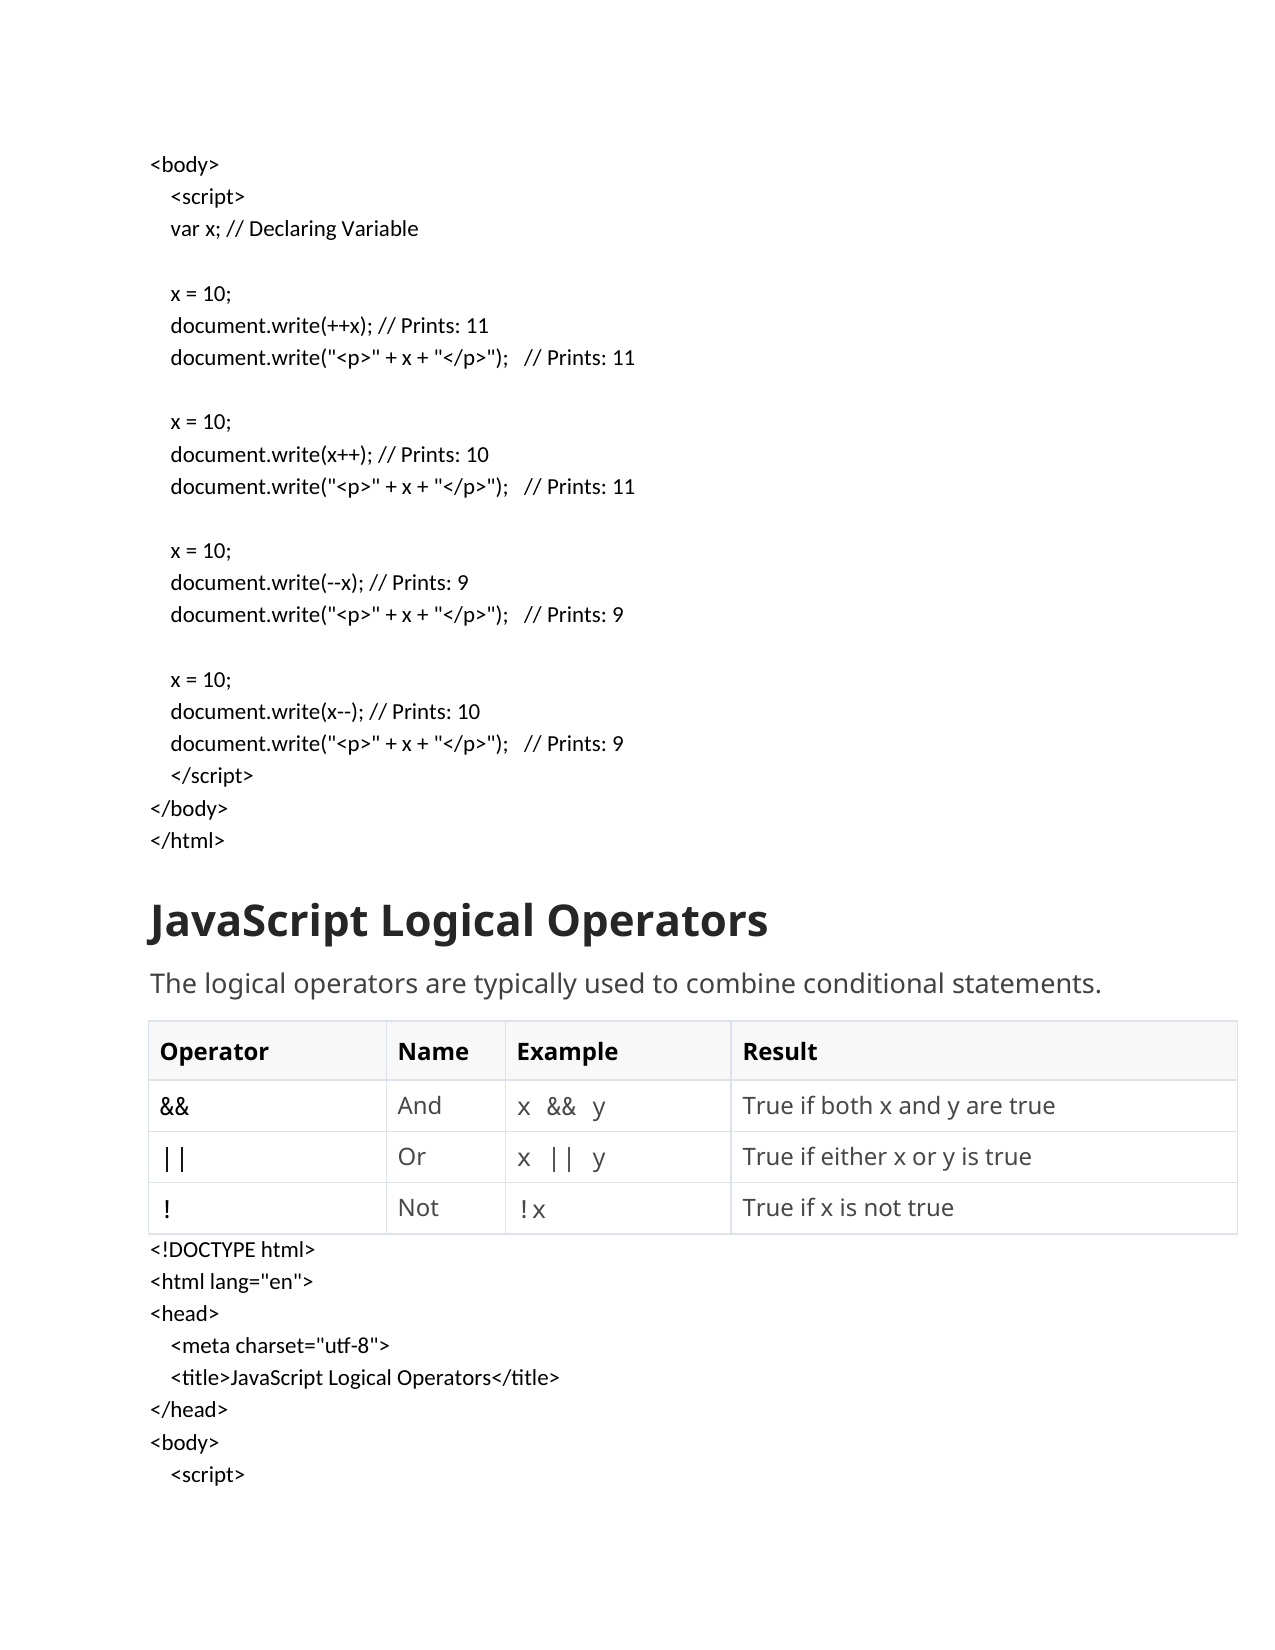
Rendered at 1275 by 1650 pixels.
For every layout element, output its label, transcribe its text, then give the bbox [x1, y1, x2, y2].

text <body> [150, 150, 1125, 178]
text <title>JavaScript Logical Operators</title> [150, 1363, 1125, 1391]
text document.write("<p>" + x + "</p>"); // Prints: 9 [150, 601, 1125, 629]
text document.write(x++); // Prints: 10 [150, 440, 1125, 468]
text <!DOCTYPE html> [150, 1235, 1125, 1263]
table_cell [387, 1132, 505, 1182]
text </head> [150, 1396, 1125, 1424]
text document.write(--x); // Prints: 9 [150, 568, 1125, 596]
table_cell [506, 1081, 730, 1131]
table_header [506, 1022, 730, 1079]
text JavaScript Logical Operators [150, 889, 1125, 949]
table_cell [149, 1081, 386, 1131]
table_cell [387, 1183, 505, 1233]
text <body> [150, 1428, 1125, 1456]
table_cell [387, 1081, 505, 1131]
text x = 10; [150, 279, 1125, 307]
text <meta charset="utf-8"> [150, 1331, 1125, 1359]
text x = 10; [150, 665, 1125, 693]
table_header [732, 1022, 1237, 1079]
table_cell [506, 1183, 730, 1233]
text The logical operators are typically used to combine conditional statements. [150, 964, 1125, 1001]
text </html> [150, 826, 1125, 854]
text </body> [150, 794, 1125, 822]
text </script> [150, 762, 1125, 789]
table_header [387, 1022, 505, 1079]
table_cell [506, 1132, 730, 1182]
text document.write("<p>" + x + "</p>"); // Prints: 11 [150, 343, 1125, 371]
text <script> [150, 182, 1125, 210]
text <head> [150, 1299, 1125, 1327]
text x = 10; [150, 407, 1125, 436]
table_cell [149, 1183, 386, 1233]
text document.write("<p>" + x + "</p>"); // Prints: 9 [150, 729, 1125, 757]
text x = 10; [150, 536, 1125, 564]
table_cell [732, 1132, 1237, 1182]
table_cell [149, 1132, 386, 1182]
text <script> [150, 1460, 1125, 1488]
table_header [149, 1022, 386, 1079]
text document.write("<p>" + x + "</p>"); // Prints: 11 [150, 472, 1125, 500]
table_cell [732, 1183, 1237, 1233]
text <html lang="en"> [150, 1267, 1125, 1295]
text document.write(x--); // Prints: 10 [150, 697, 1125, 725]
text var x; // Declaring Variable [150, 214, 1125, 242]
text document.write(++x); // Prints: 11 [150, 311, 1125, 339]
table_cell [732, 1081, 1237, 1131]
